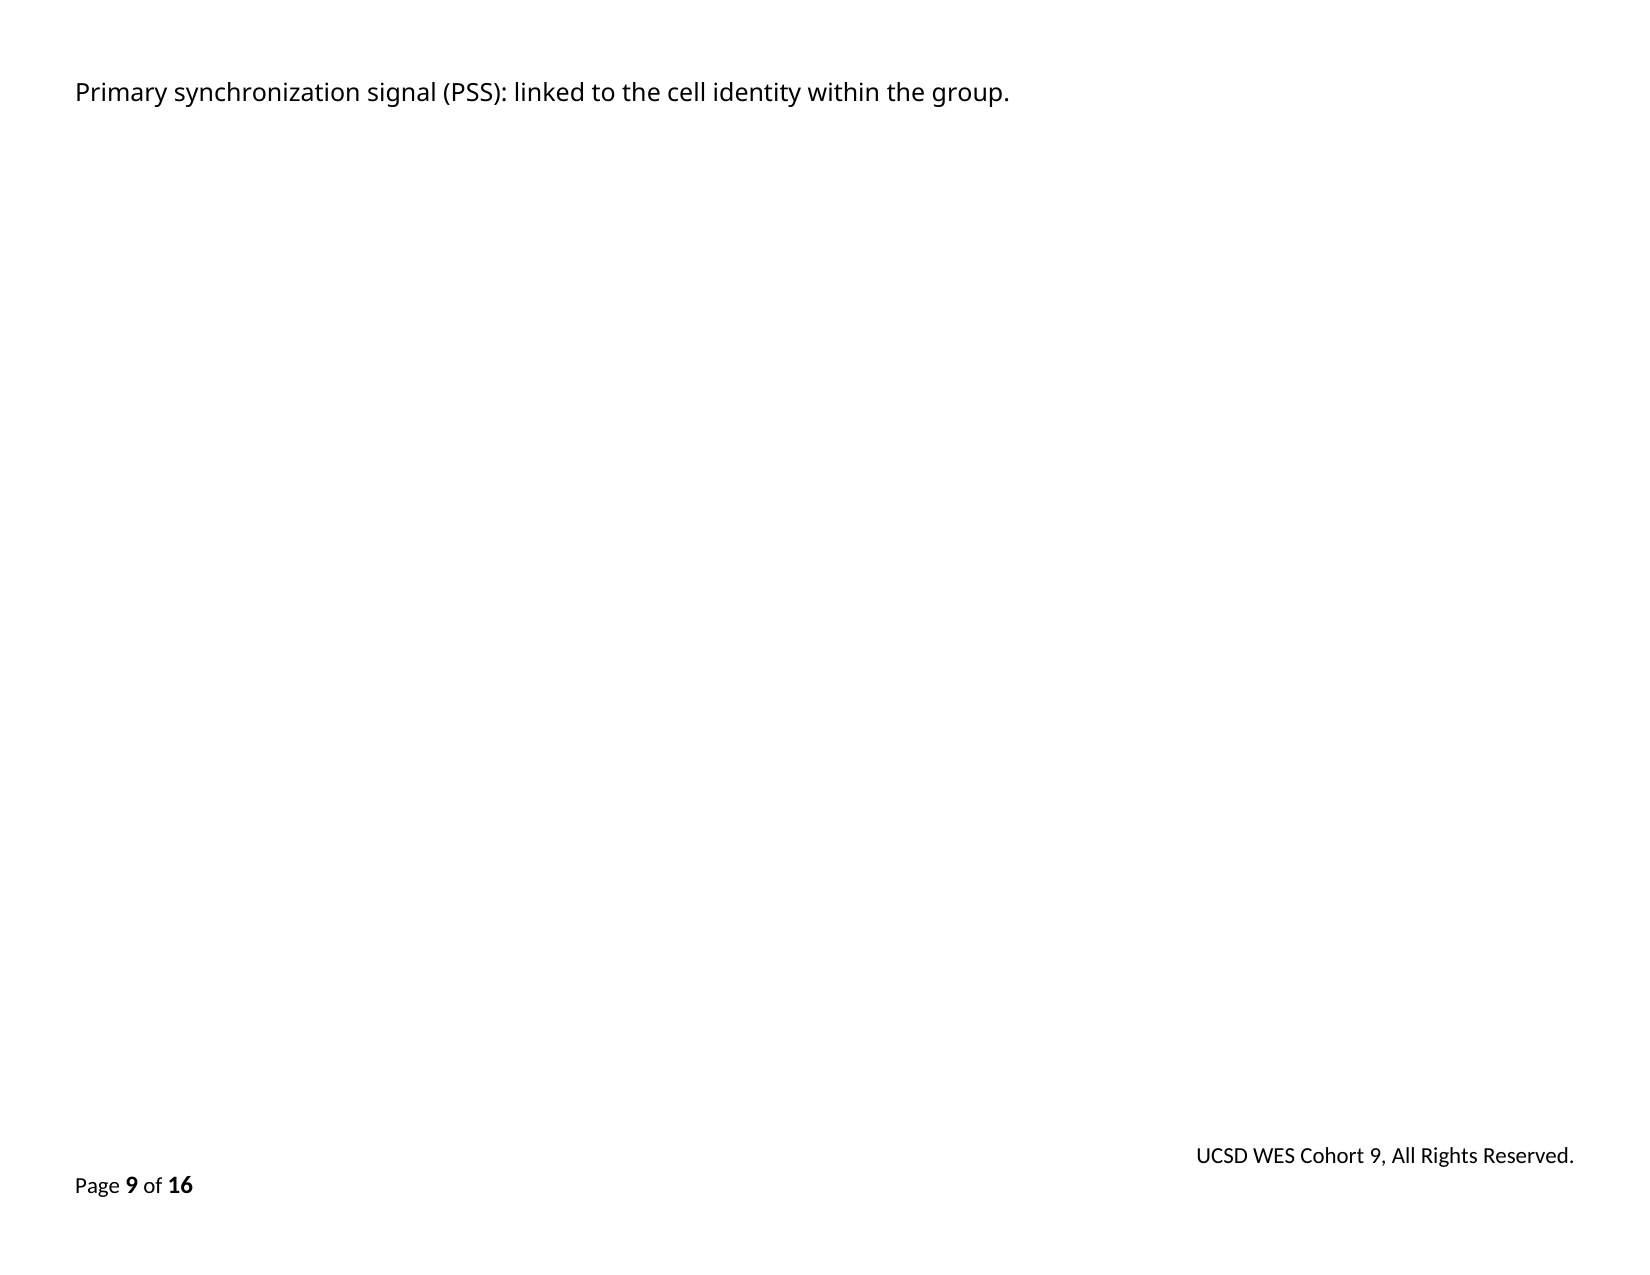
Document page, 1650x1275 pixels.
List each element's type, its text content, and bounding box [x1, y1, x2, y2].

text Primary synchronization signal (PSS): linked to the cell identity within the group. [75, 75, 1575, 109]
